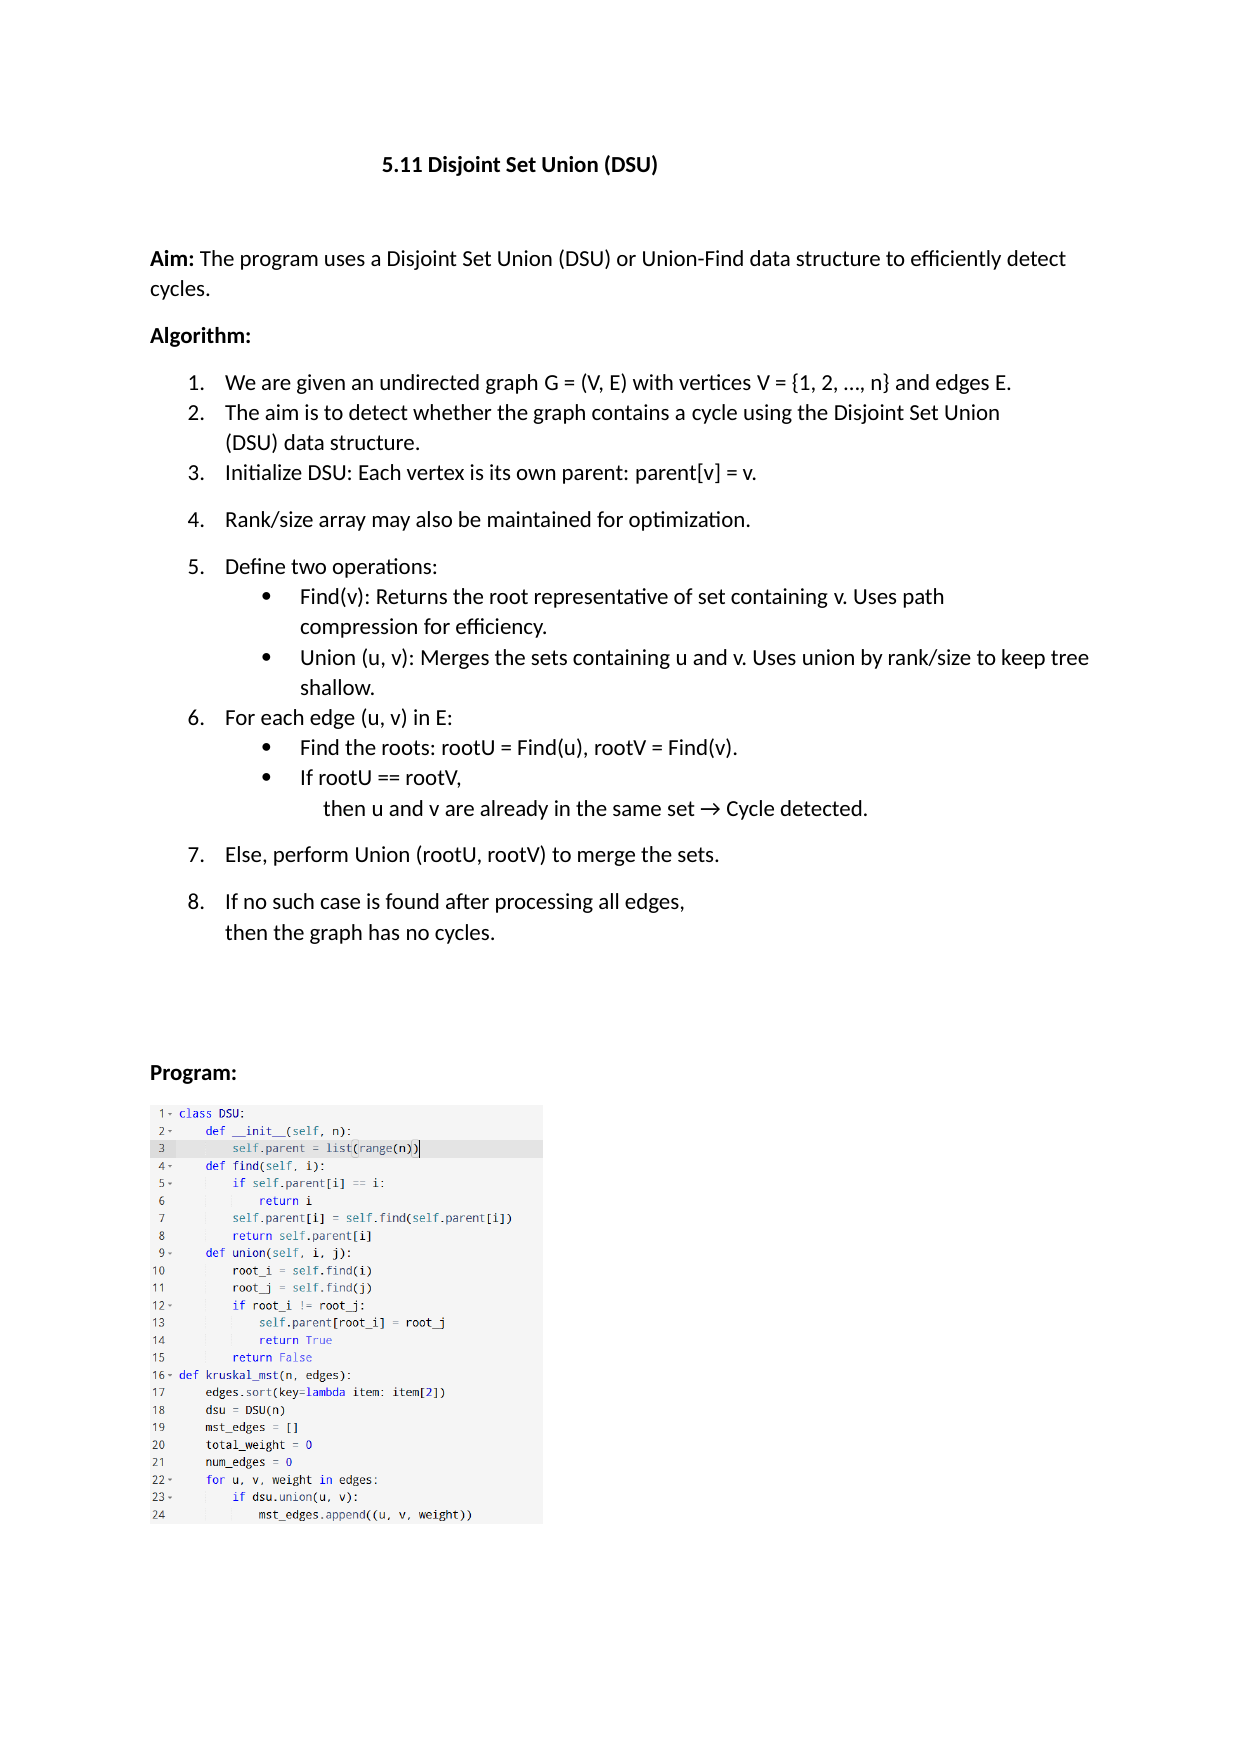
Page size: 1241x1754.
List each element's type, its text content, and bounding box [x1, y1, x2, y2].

text Aim: The program uses a Disjoint Set Union (DSU) or Union-Find data structure to efficiently detect cycles. [150, 244, 1090, 302]
list Else, perform Union (rootU, rootV) to merge the sets. [187, 841, 1090, 869]
text Program: [150, 1058, 1090, 1086]
text Algorithm: [150, 321, 1090, 349]
list Initialize DSU: Each vertex is its own parent: parent[v] = v. [187, 458, 1090, 486]
list Union (u, v): Merges the sets containing u and v. Uses union by rank/size to keep tree shallow. [262, 643, 1090, 701]
list Define two operations: [187, 552, 1090, 580]
list For each edge (u, v) in E: [187, 703, 1090, 731]
list If rootU == rootV, then u and v are already in the same set → Cycle detected. [262, 763, 1090, 822]
text 5.11 Disjoint Set Union (DSU) [150, 150, 1090, 178]
picture [150, 1105, 543, 1524]
list Find the roots: rootU = Find(u), rootV = Find(v). [262, 733, 1090, 761]
list The aim is to detect whether the graph contains a cycle using the Disjoint Set Union (DSU) data structure. [187, 398, 1090, 456]
list If no such case is found after processing all edges, then the graph has no cycles. [187, 887, 1090, 946]
list We are given an undirected graph G = (V, E) with vertices V = {1, 2, …, n} and edges E. [187, 368, 1090, 396]
list Find(v): Returns the root representative of set containing v. Uses path compression for efficiency. [262, 582, 1090, 641]
list Rank/size array may also be maintained for optimization. [187, 505, 1090, 533]
